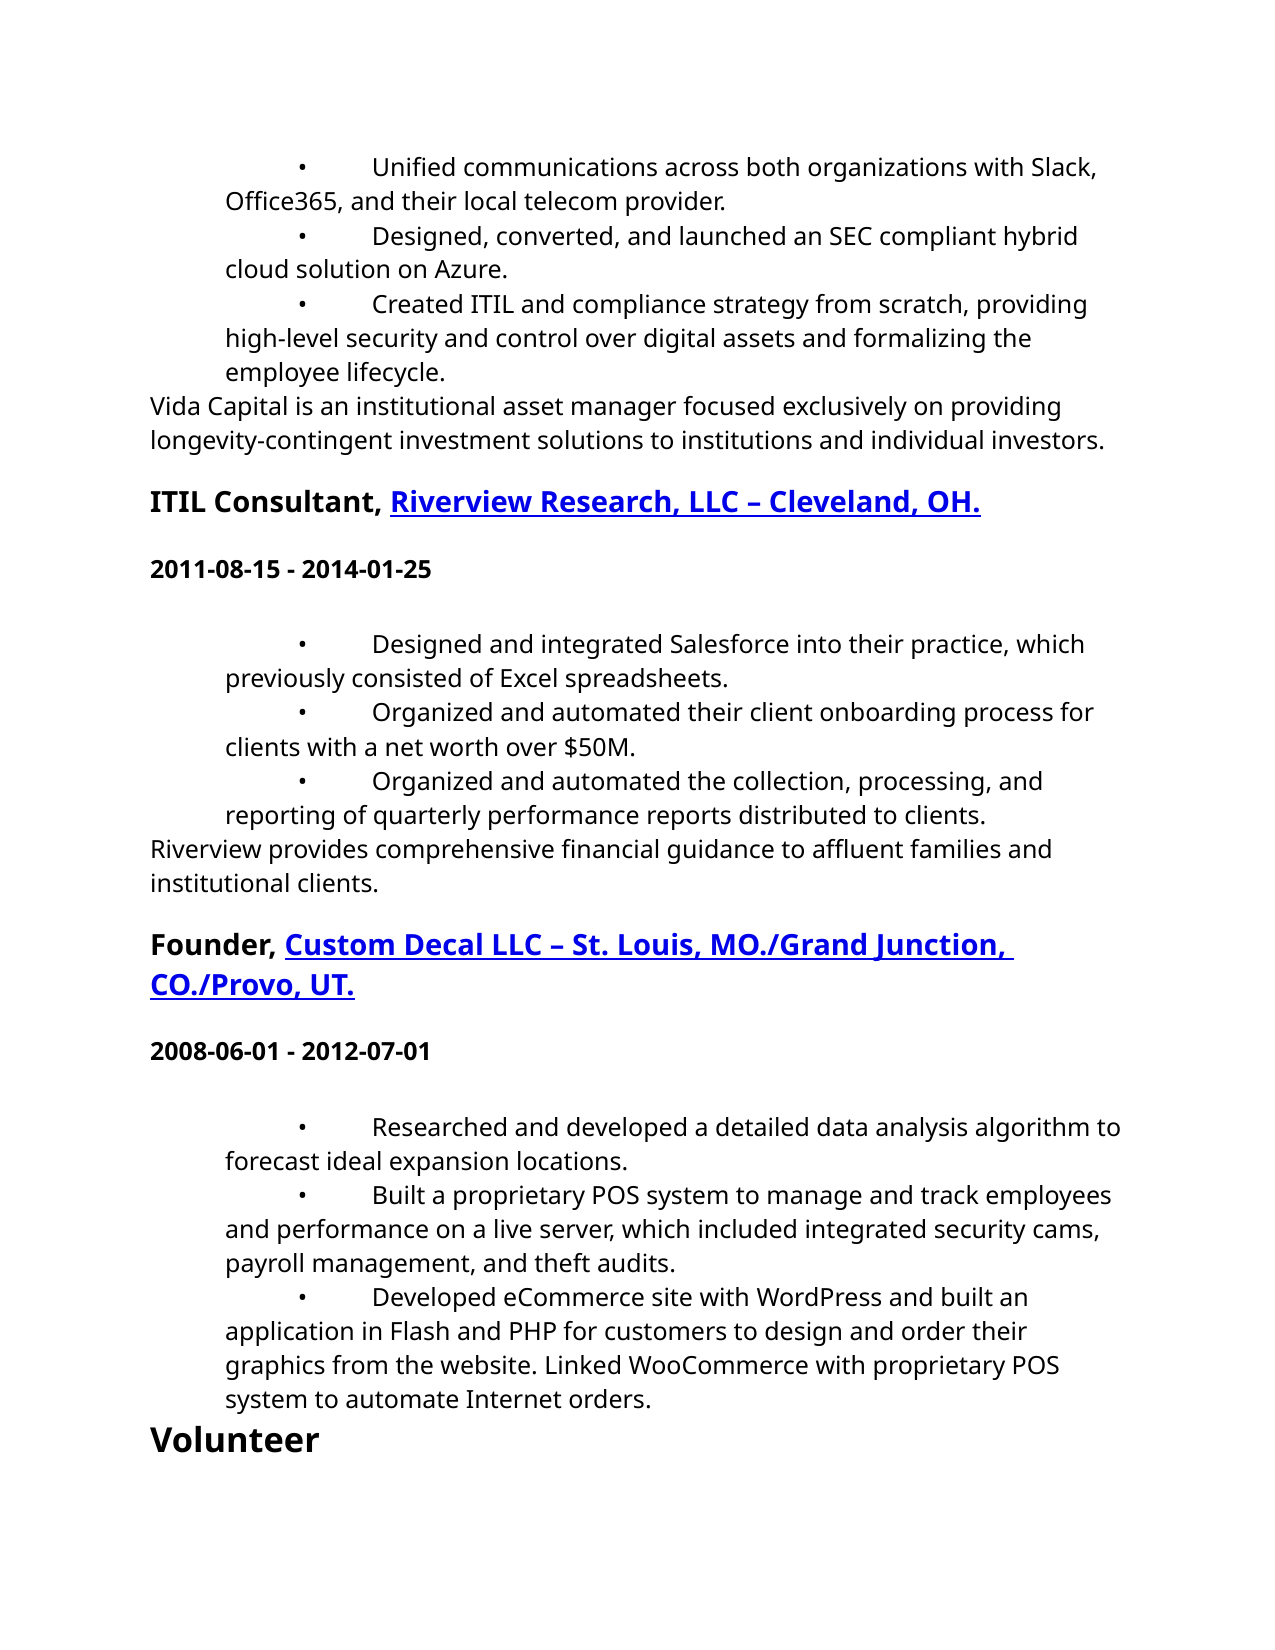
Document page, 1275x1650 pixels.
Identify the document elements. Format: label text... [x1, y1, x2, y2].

text • Developed eCommerce site with WordPress and built an application in Flash and PHP for customers to design and order their graphics from the website. Linked WooCommerce with proprietary POS system to automate Internet orders. [225, 1280, 1125, 1416]
text Riverview provides comprehensive financial guidance to affluent families and institutional clients. [150, 831, 1125, 899]
text Vida Capital is an institutional asset manager focused exclusively on providing longevity-contingent investment solutions to institutions and individual investors. [150, 388, 1125, 457]
text 2008-06-01 - 2012-07-01 [150, 1034, 1125, 1068]
text Volunteer [150, 1416, 1125, 1463]
text ITIL Consultant, Riverview Research, LLC – Cleveland, OH. [150, 482, 1125, 521]
text • Created ITIL and compliance strategy from scratch, providing high-level security and control over digital assets and formalizing the employee lifecycle. [225, 286, 1125, 388]
text • Unified communications across both organizations with Slack, Office365, and their local telecom provider. [225, 150, 1125, 218]
text Founder, Custom Decal LLC – St. Louis, MO./Grand Junction, CO./Provo, UT. [150, 924, 1125, 1004]
text • Researched and developed a detailed data analysis algorithm to forecast ideal expansion locations. [225, 1109, 1125, 1178]
text 2011-08-15 - 2014-01-25 [150, 551, 1125, 585]
text • Built a proprietary POS system to manage and track employees and performance on a live server, which included integrated security cams, payroll management, and theft audits. [225, 1178, 1125, 1280]
text • Organized and automated their client onboarding process for clients with a net worth over $50M. [225, 695, 1125, 763]
text • Designed and integrated Salesforce into their practice, which previously consisted of Excel spreadsheets. [225, 627, 1125, 695]
text • Organized and automated the collection, processing, and reporting of quarterly performance reports distributed to clients. [225, 763, 1125, 831]
text • Designed, converted, and launched an SEC compliant hybrid cloud solution on Azure. [225, 218, 1125, 286]
